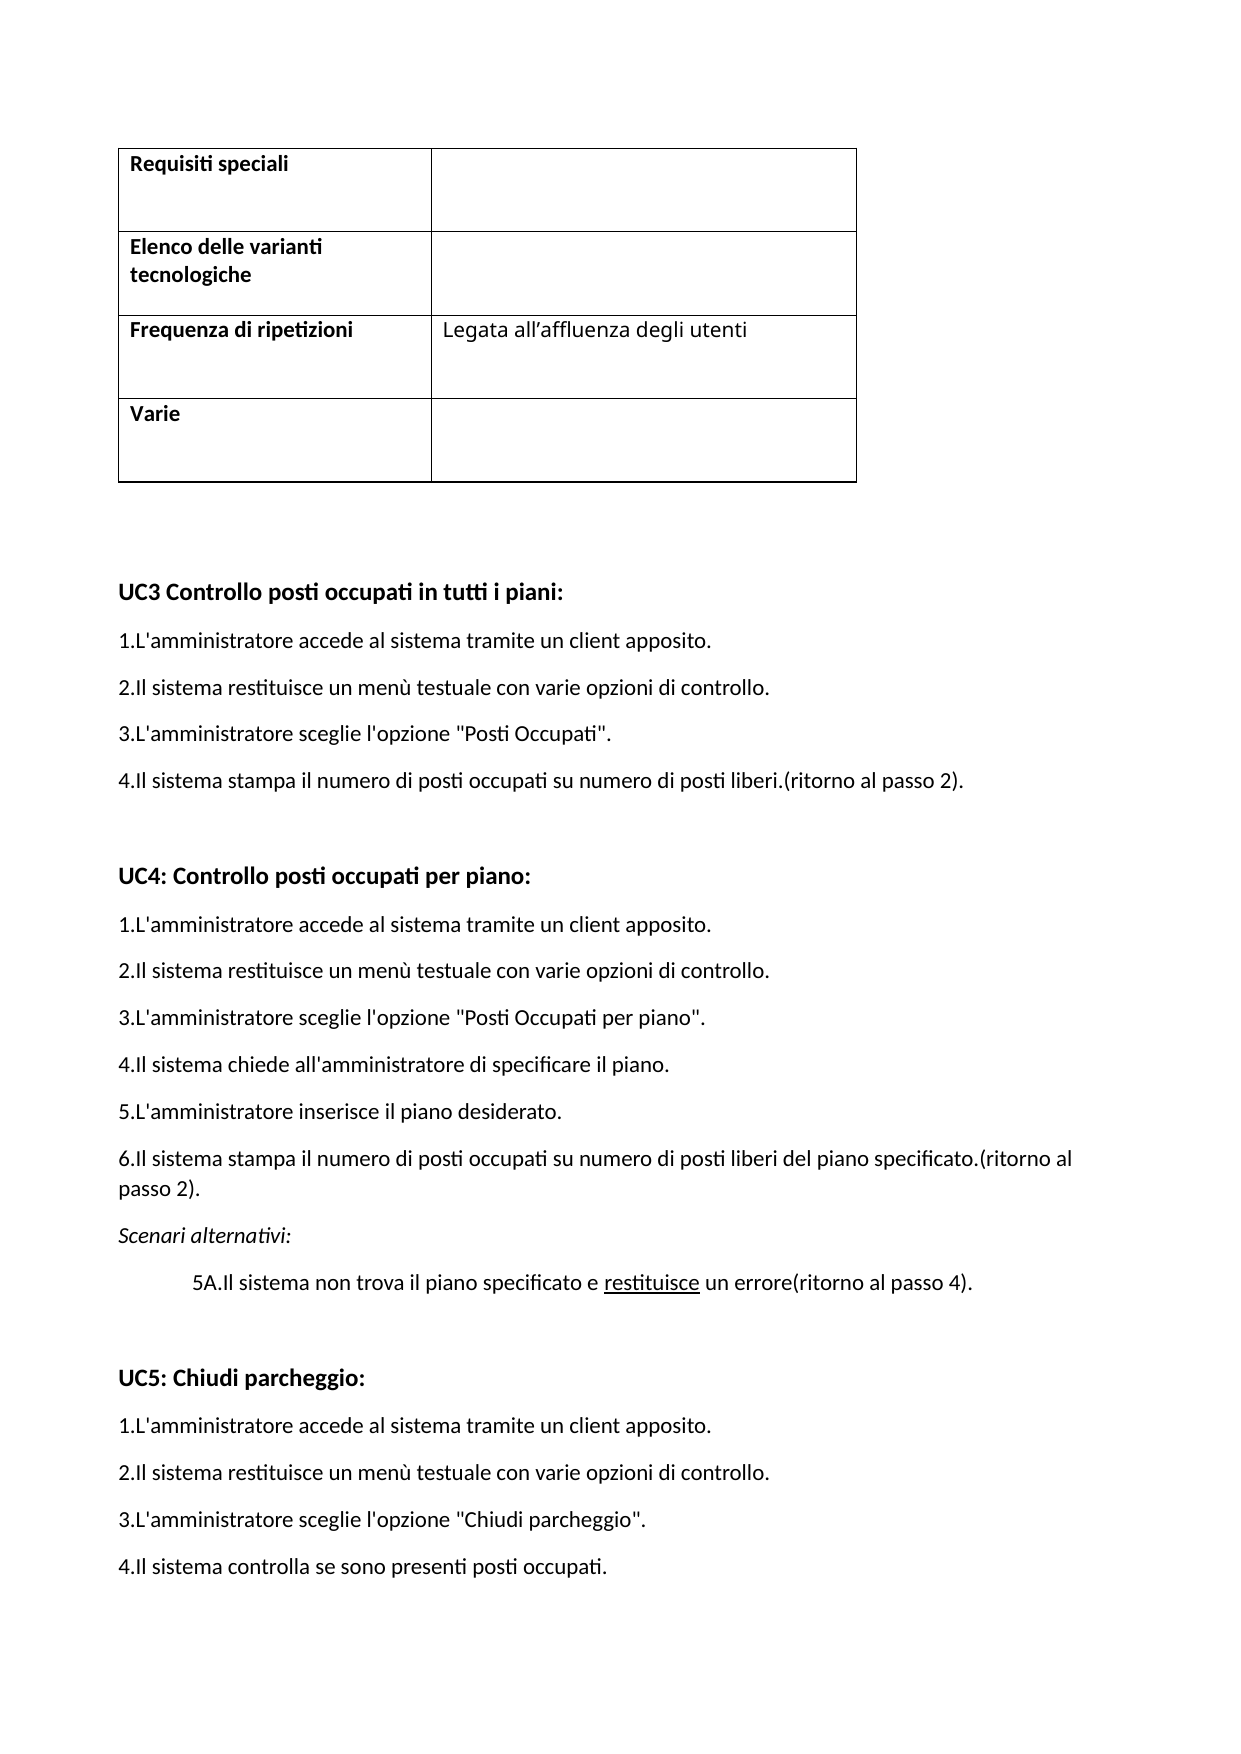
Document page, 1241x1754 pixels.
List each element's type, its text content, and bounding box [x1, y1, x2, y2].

table_cell Frequenza di ripetizioni [119, 316, 431, 398]
text 4.Il sistema stampa il numero di posti occupati su numero di posti liberi.(ritorno al passo 2). [118, 766, 1122, 794]
text 1.L'amministratore accede al sistema tramite un client apposito. [118, 1411, 1122, 1439]
text 1.L'amministratore accede al sistema tramite un client apposito. [118, 626, 1122, 654]
text 2.Il sistema restituisce un menù testuale con varie opzioni di controllo. [118, 673, 1122, 701]
table_cell [432, 232, 856, 314]
text 4.Il sistema controlla se sono presenti posti occupati. [118, 1552, 1122, 1580]
table_cell Elenco delle varianti tecnologiche [119, 232, 431, 314]
text 1.L'amministratore accede al sistema tramite un client apposito. [118, 910, 1122, 938]
text 4.Il sistema chiede all'amministratore di specificare il piano. [118, 1050, 1122, 1078]
text UC5: Chiudi parcheggio: [118, 1362, 1122, 1392]
text 2.Il sistema restituisce un menù testuale con varie opzioni di controllo. [118, 1458, 1122, 1486]
text 5A.Il sistema non trova il piano specificato e restituisce un errore(ritorno al passo 4). [118, 1268, 1122, 1296]
text 5.L'amministratore inserisce il piano desiderato. [118, 1097, 1122, 1125]
text 3.L'amministratore sceglie l'opzione "Posti Occupati". [118, 719, 1122, 747]
text Scenari alternativi: [118, 1221, 1122, 1249]
table_cell Legata all’affluenza degli utenti [432, 316, 856, 398]
text 6.Il sistema stampa il numero di posti occupati su numero di posti liberi del piano specificato.(ritorno al passo 2). [118, 1144, 1122, 1202]
text 3.L'amministratore sceglie l'opzione "Posti Occupati per piano". [118, 1003, 1122, 1031]
table_cell Requisiti speciali [119, 149, 431, 231]
text 3.L'amministratore sceglie l'opzione "Chiudi parcheggio". [118, 1505, 1122, 1533]
text UC4: Controllo posti occupati per piano: [118, 860, 1122, 891]
text UC3 Controllo posti occupati in tutti i piani: [118, 576, 1122, 607]
text 2.Il sistema restituisce un menù testuale con varie opzioni di controllo. [118, 957, 1122, 984]
table_cell [432, 399, 856, 481]
table_cell [432, 149, 856, 231]
table_cell Varie [119, 399, 431, 481]
